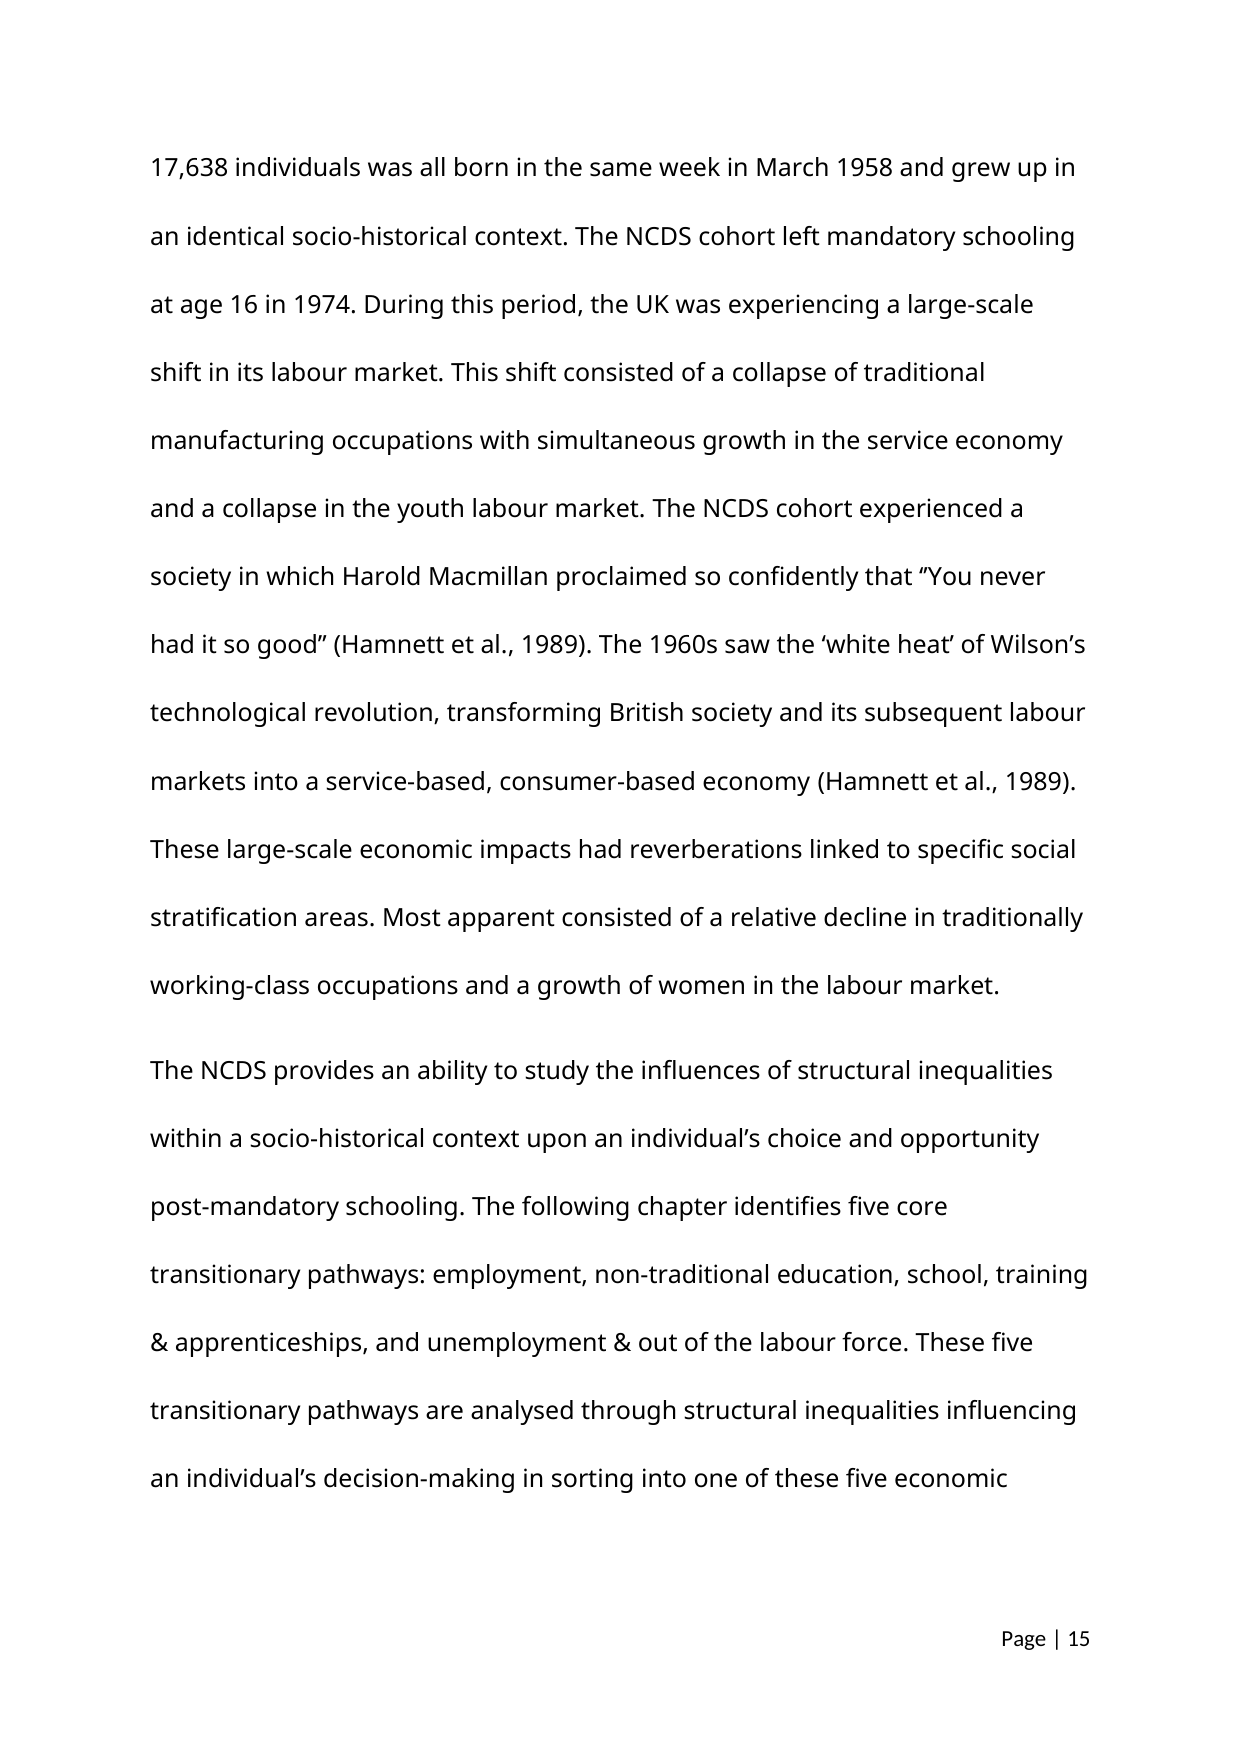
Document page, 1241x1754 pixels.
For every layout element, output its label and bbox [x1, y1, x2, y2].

text [150, 150, 1090, 1002]
text [150, 1052, 1090, 1495]
